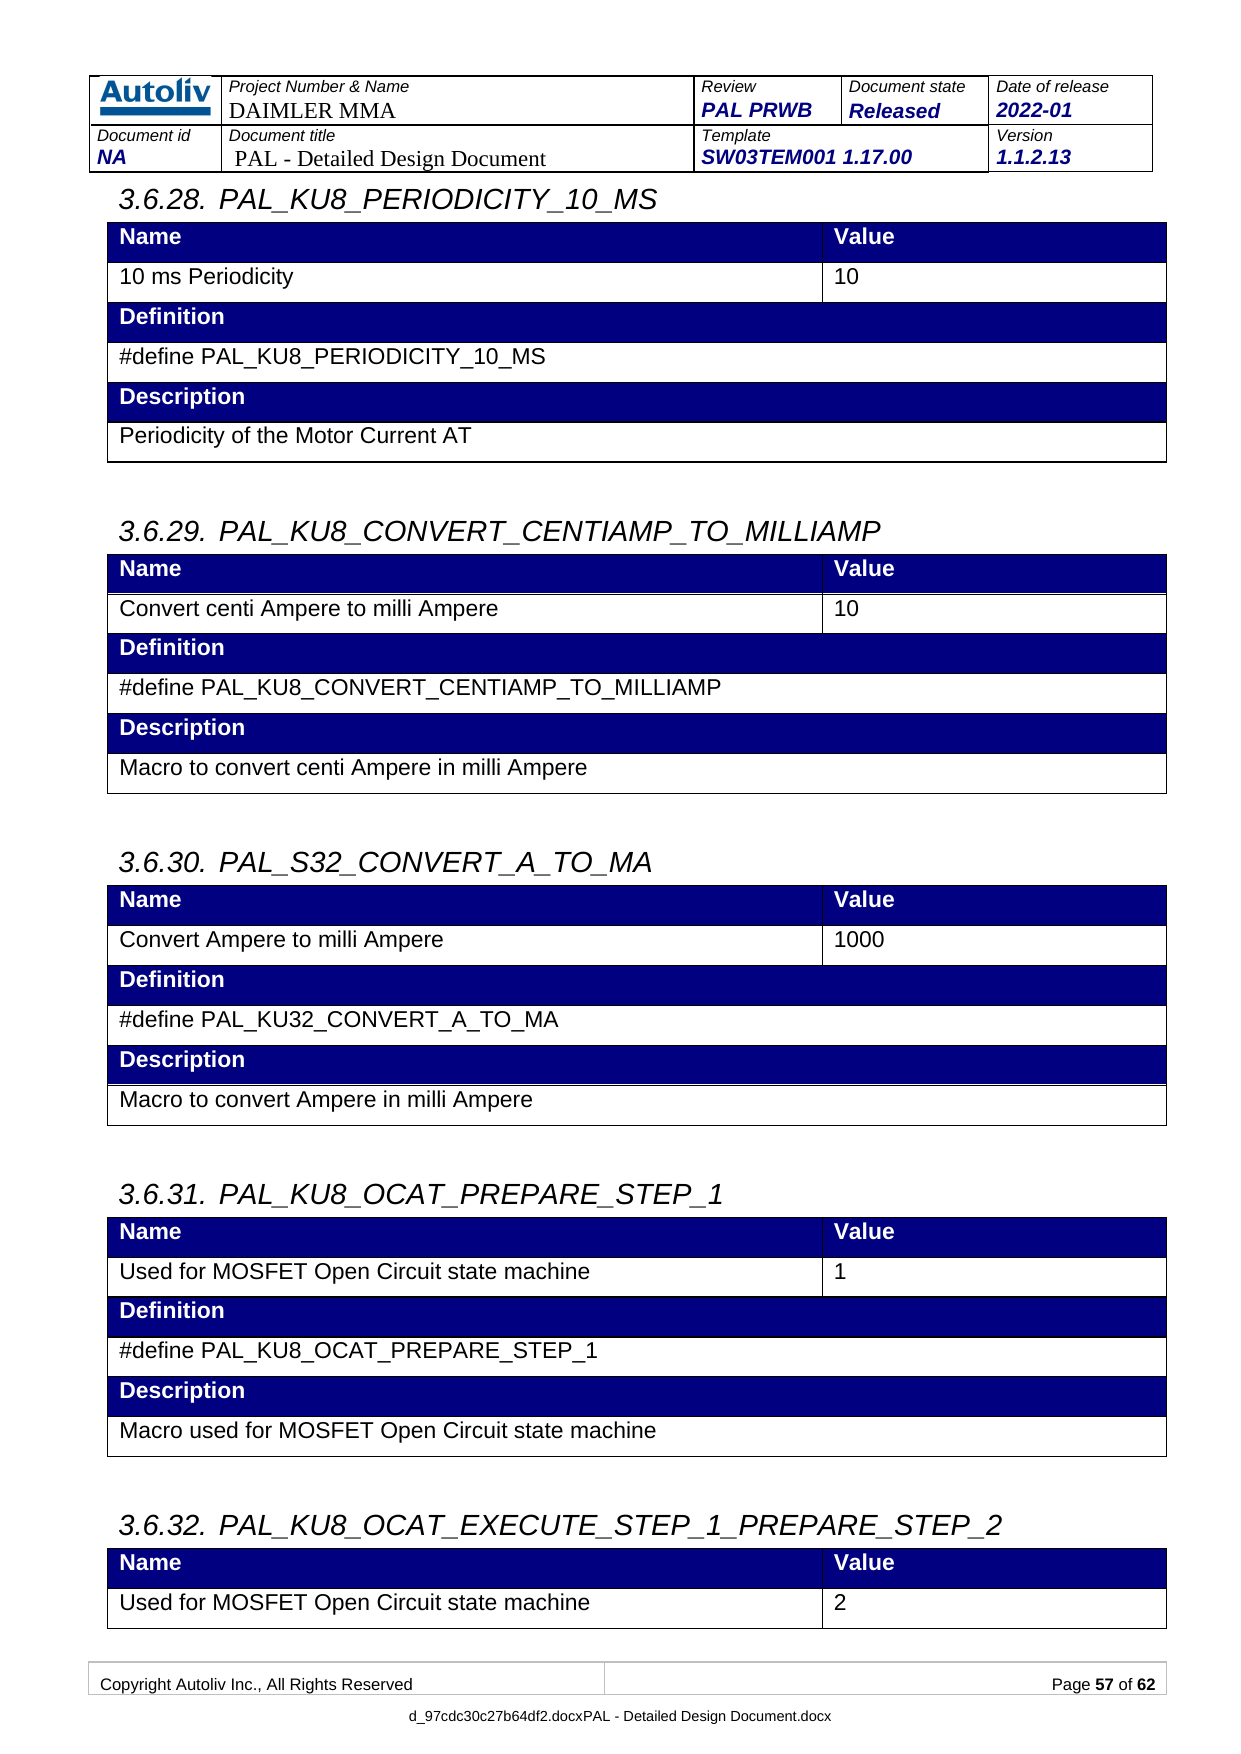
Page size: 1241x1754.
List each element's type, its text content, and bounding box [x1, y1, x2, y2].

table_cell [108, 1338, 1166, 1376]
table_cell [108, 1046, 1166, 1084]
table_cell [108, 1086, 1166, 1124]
table_cell #define PAL_KU8_PERIODICITY_10_MS [108, 343, 1166, 382]
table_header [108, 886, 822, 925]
table_header Name [108, 555, 822, 593]
table_header Value [823, 223, 1166, 262]
table_cell Definition [108, 303, 1166, 342]
table_cell 10 [823, 263, 1166, 302]
subtitle PAL_S32_CONVERT_A_TO_MA [118, 845, 1166, 879]
table_cell Description [108, 714, 1166, 753]
table_cell Macro to convert centi Ampere in milli Ampere [108, 754, 1166, 793]
table_cell 10 ms Periodicity [108, 263, 822, 302]
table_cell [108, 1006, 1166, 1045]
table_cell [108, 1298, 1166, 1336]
subtitle PAL_KU8_CONVERT_CENTIAMP_TO_MILLIAMP [118, 514, 1166, 547]
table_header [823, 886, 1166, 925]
table_cell Periodicity of the Motor Current AT [108, 423, 1166, 461]
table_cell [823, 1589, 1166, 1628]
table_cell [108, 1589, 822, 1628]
picture [99, 76, 212, 117]
table_cell Definition [108, 634, 1166, 673]
subtitle PAL_KU8_OCAT_PREPARE_STEP_1 [118, 1177, 1166, 1210]
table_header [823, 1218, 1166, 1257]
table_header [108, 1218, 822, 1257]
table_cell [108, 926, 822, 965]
table_cell Description [108, 383, 1166, 421]
table_cell Convert centi Ampere to milli Ampere [108, 595, 822, 633]
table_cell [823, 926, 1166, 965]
table_header Value [823, 555, 1166, 593]
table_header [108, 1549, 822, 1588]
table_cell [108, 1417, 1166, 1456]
subtitle PAL_KU8_PERIODICITY_10_MS [118, 182, 1166, 216]
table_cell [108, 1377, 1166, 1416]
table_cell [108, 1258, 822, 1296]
table_cell #define PAL_KU8_CONVERT_CENTIAMP_TO_MILLIAMP [108, 674, 1166, 713]
table_header Name [108, 223, 822, 262]
table_cell 10 [823, 595, 1166, 633]
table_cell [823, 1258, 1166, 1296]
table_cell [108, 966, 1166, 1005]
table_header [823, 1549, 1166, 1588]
subtitle PAL_KU8_OCAT_EXECUTE_STEP_1_PREPARE_STEP_2 [118, 1508, 1166, 1542]
